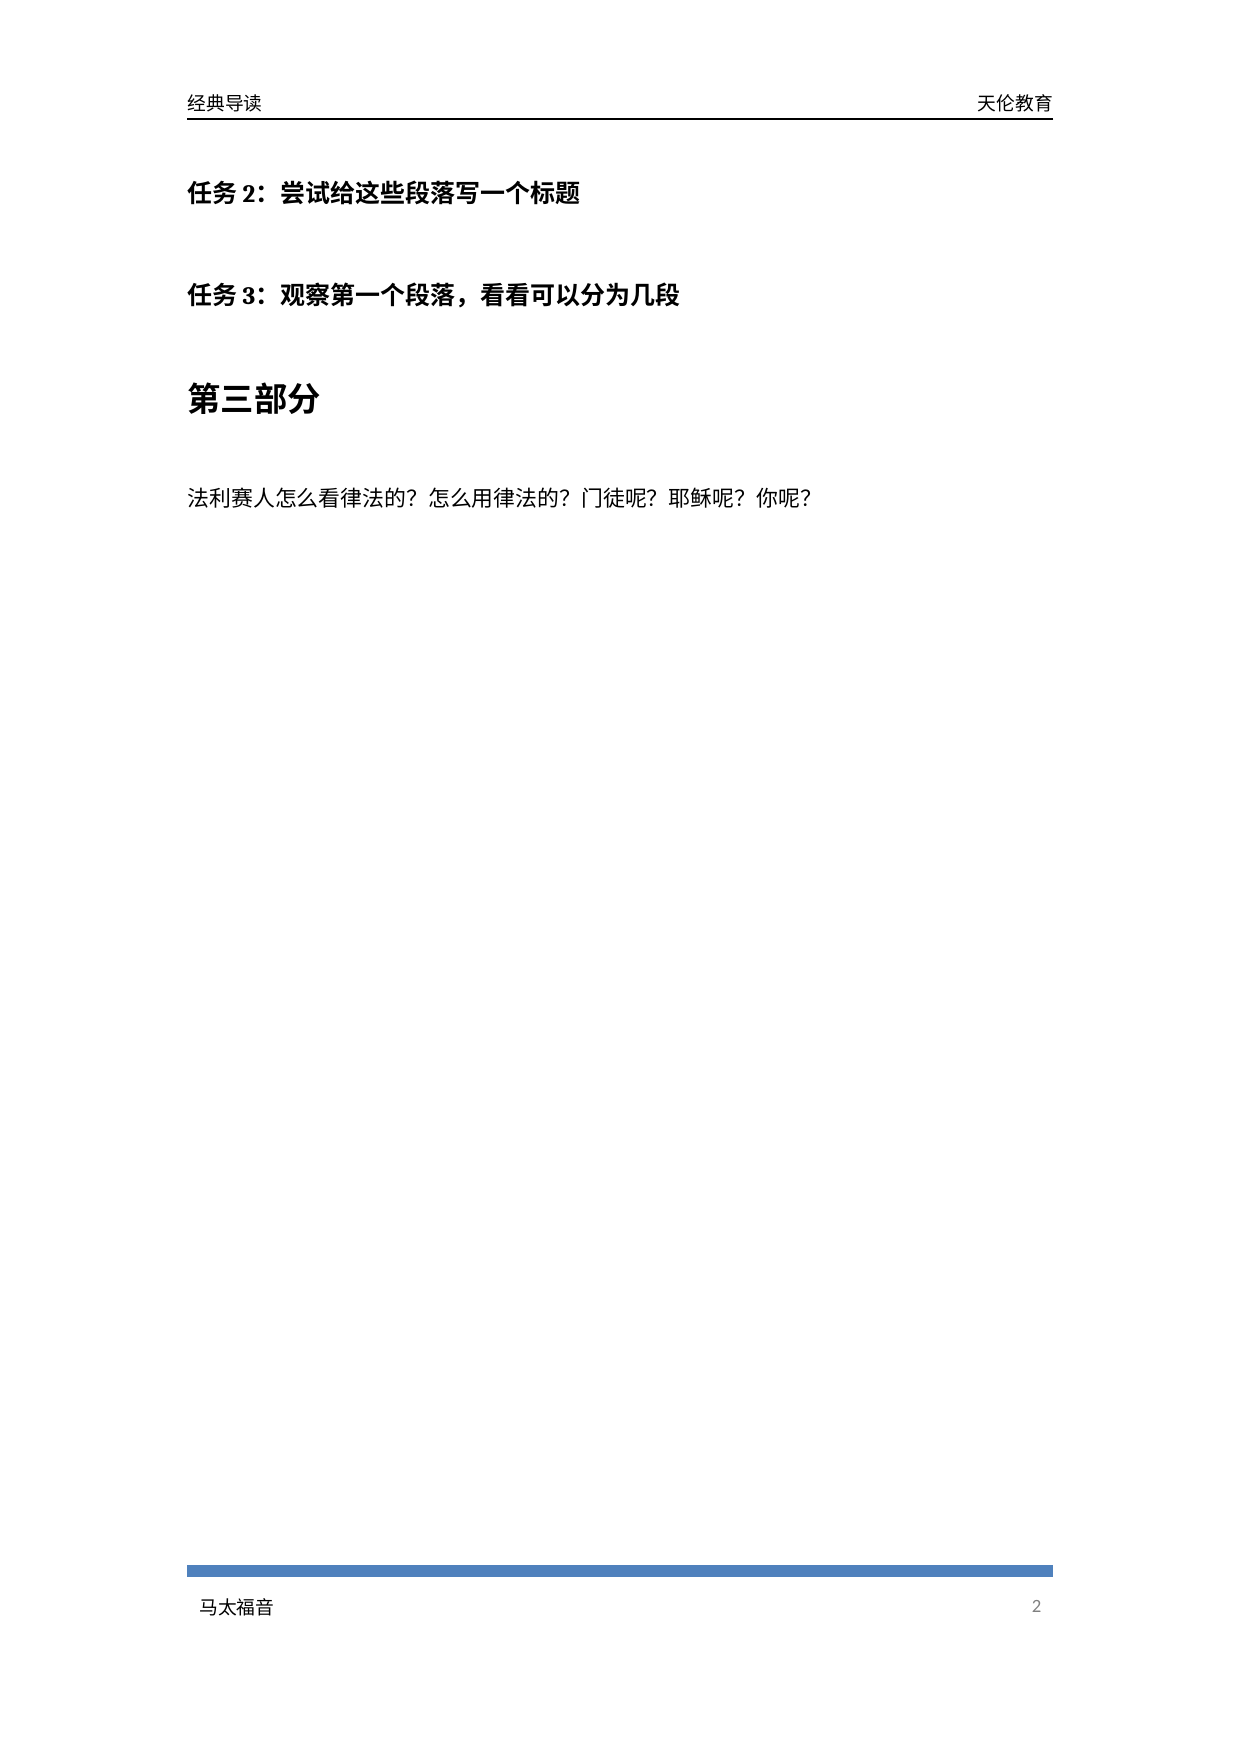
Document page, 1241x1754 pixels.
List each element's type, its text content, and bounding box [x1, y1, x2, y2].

subtitle 任务2：尝试给这些段落写一个标题 [187, 159, 1053, 224]
text 法利赛人怎么看律法的？怎么用律法的？门徒呢？耶稣呢？你呢？ [187, 481, 1053, 513]
subtitle 第三部分 [187, 365, 1053, 430]
subtitle 任务3：观察第一个段落，看看可以分为几段 [187, 261, 1053, 326]
